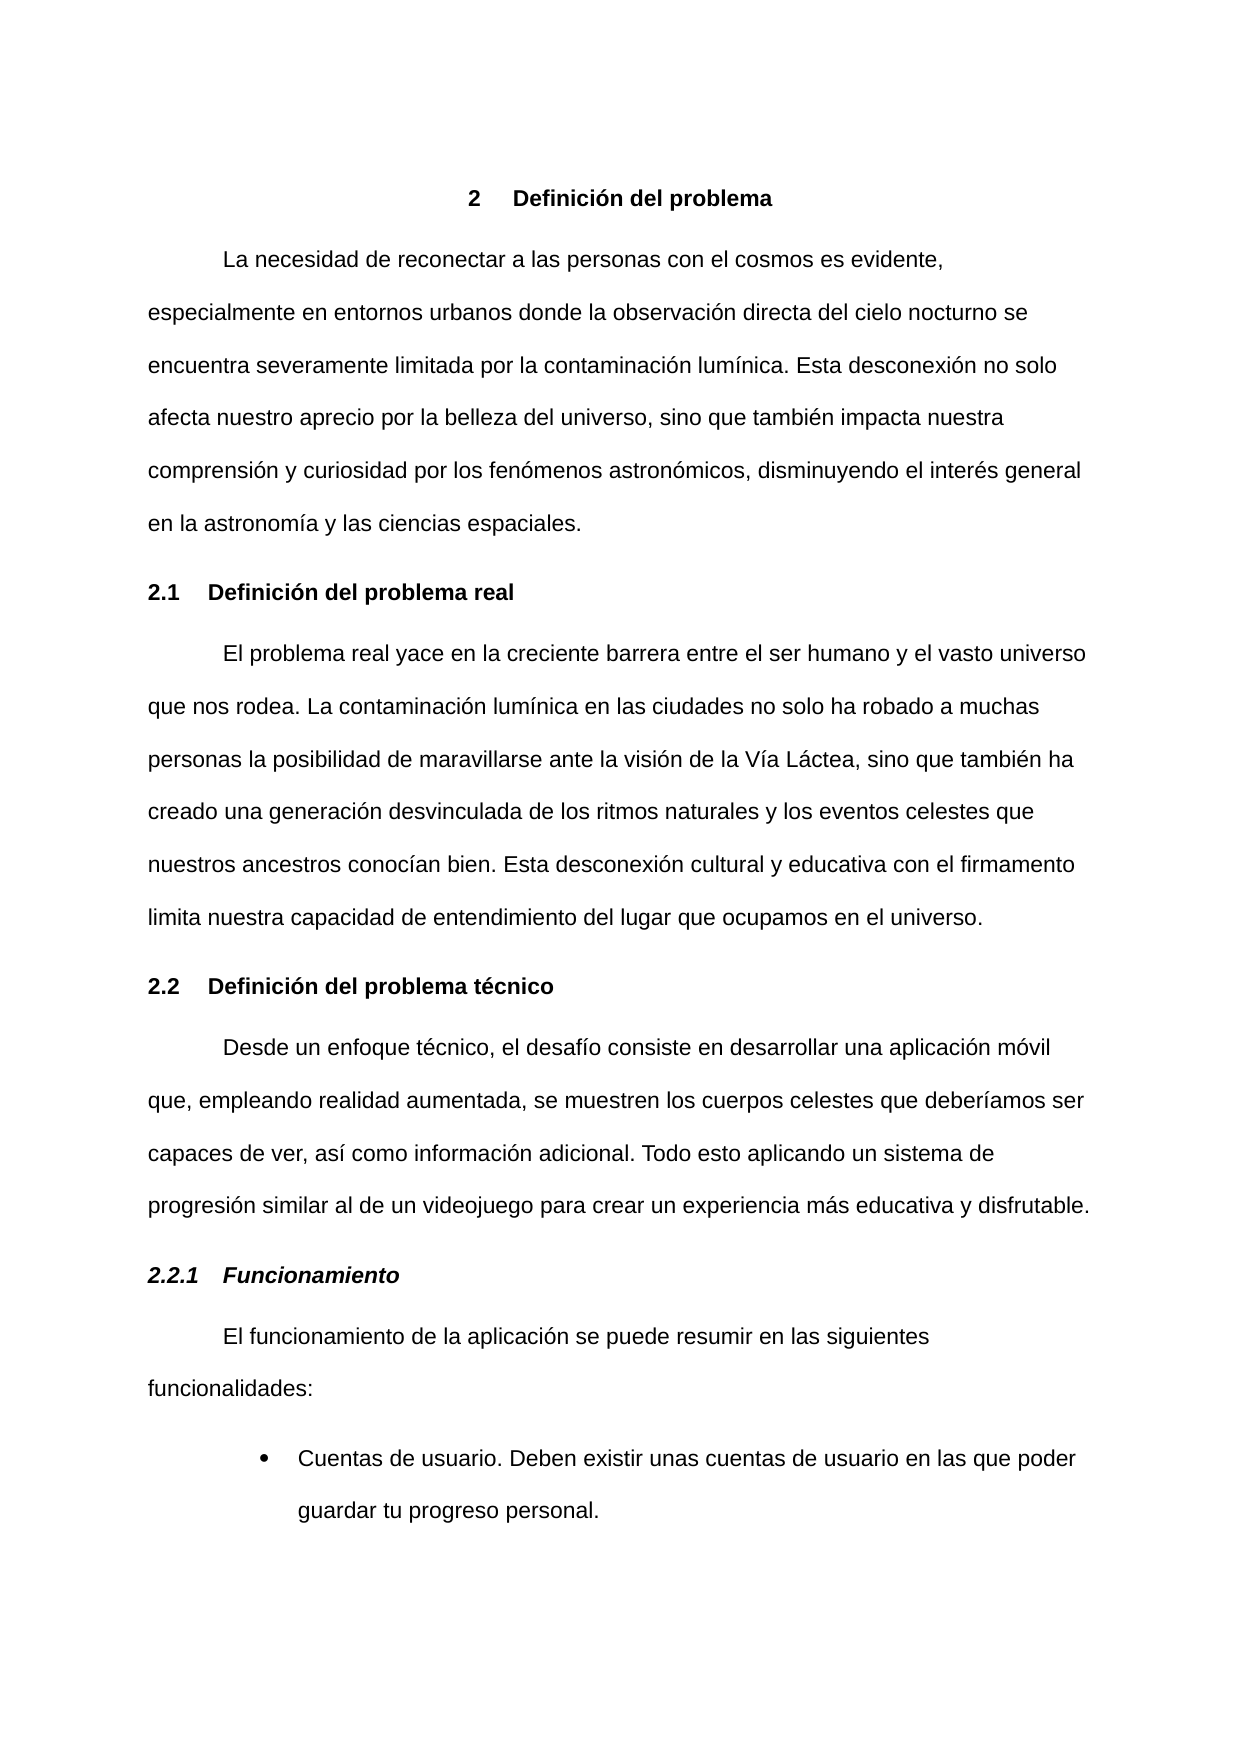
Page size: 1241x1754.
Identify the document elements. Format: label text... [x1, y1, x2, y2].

subtitle Definición del problema técnico [148, 973, 1092, 999]
text La necesidad de reconectar a las personas con el cosmos es evidente, especialmente en entornos urbanos donde la observación directa del cielo nocturno se encuentra severamente limitada por la contaminación lumínica. Esta desconexión no solo afecta nuestro aprecio por la belleza del universo, sino que también impacta nuestra comprensión y curiosidad por los fenómenos astronómicos, disminuyendo el interés general en la astronomía y las ciencias espaciales. [148, 246, 1092, 536]
text Desde un enfoque técnico, el desafío consiste en desarrollar una aplicación móvil que, empleando realidad aumentada, se muestren los cuerpos celestes que deberíamos ser capaces de ver, así como información adicional. Todo esto aplicando un sistema de progresión similar al de un videojuego para crear un experiencia más educativa y disfrutable. [148, 1034, 1092, 1219]
subtitle Funcionamiento [148, 1262, 1092, 1288]
text El problema real yace en la creciente barrera entre el ser humano y el vasto universo que nos rodea. La contaminación lumínica en las ciudades no solo ha robado a muchas personas la posibilidad de maravillarse ante la visión de la Vía Láctea, sino que también ha creado una generación desvinculada de los ritmos naturales y los eventos celestes que nuestros ancestros conocían bien. Esta desconexión cultural y educativa con el firmamento limita nuestra capacidad de entendimiento del lugar que ocupamos en el universo. [148, 640, 1092, 930]
list Cuentas de usuario. Deben existir unas cuentas de usuario en las que poder guardar tu progreso personal. [260, 1445, 1092, 1524]
subtitle Definición del problema [148, 185, 1092, 212]
subtitle Definición del problema real [148, 579, 1092, 606]
text El funcionamiento de la aplicación se puede resumir en las siguientes funcionalidades: [148, 1323, 1092, 1402]
